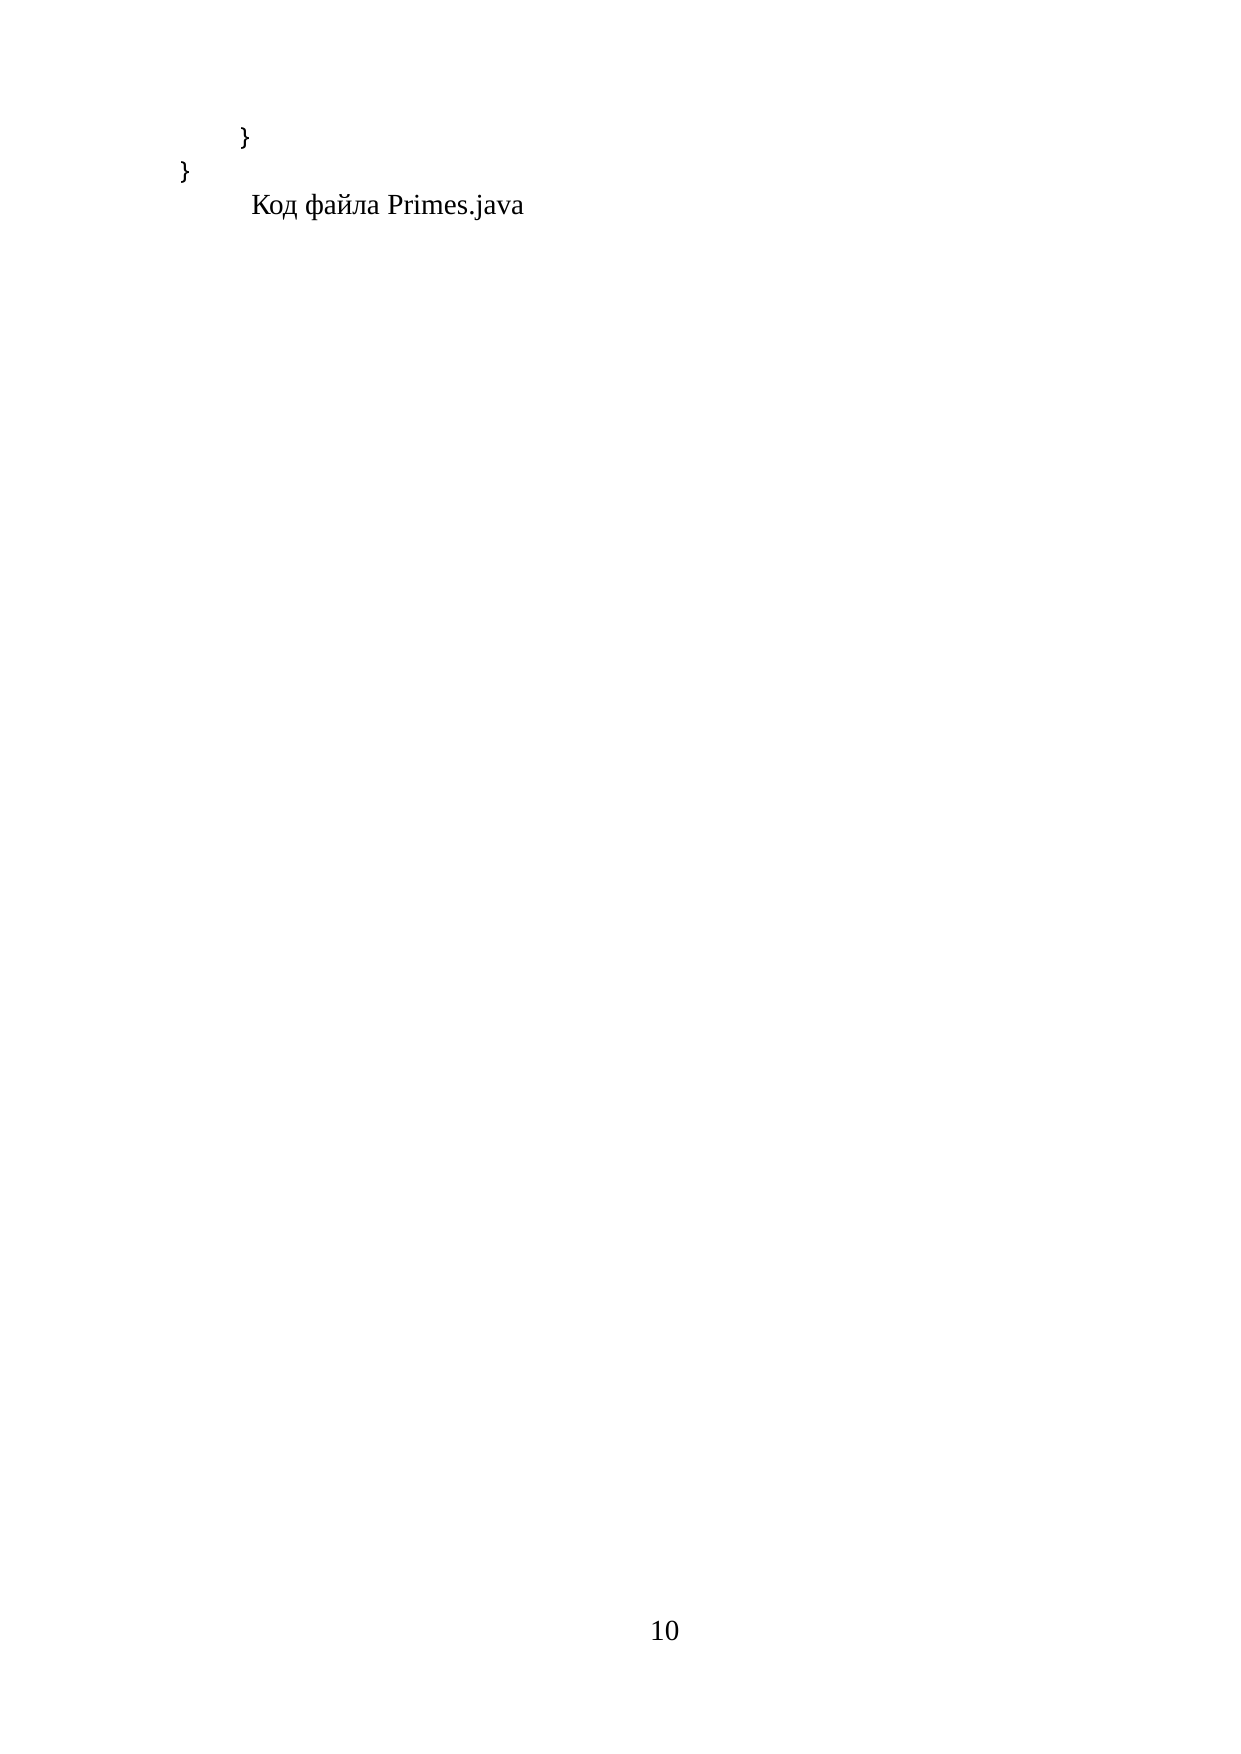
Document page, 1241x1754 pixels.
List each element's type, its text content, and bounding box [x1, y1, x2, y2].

text } [177, 118, 1152, 152]
text Код файла Primes.java [177, 187, 1152, 220]
text } [177, 152, 1152, 187]
